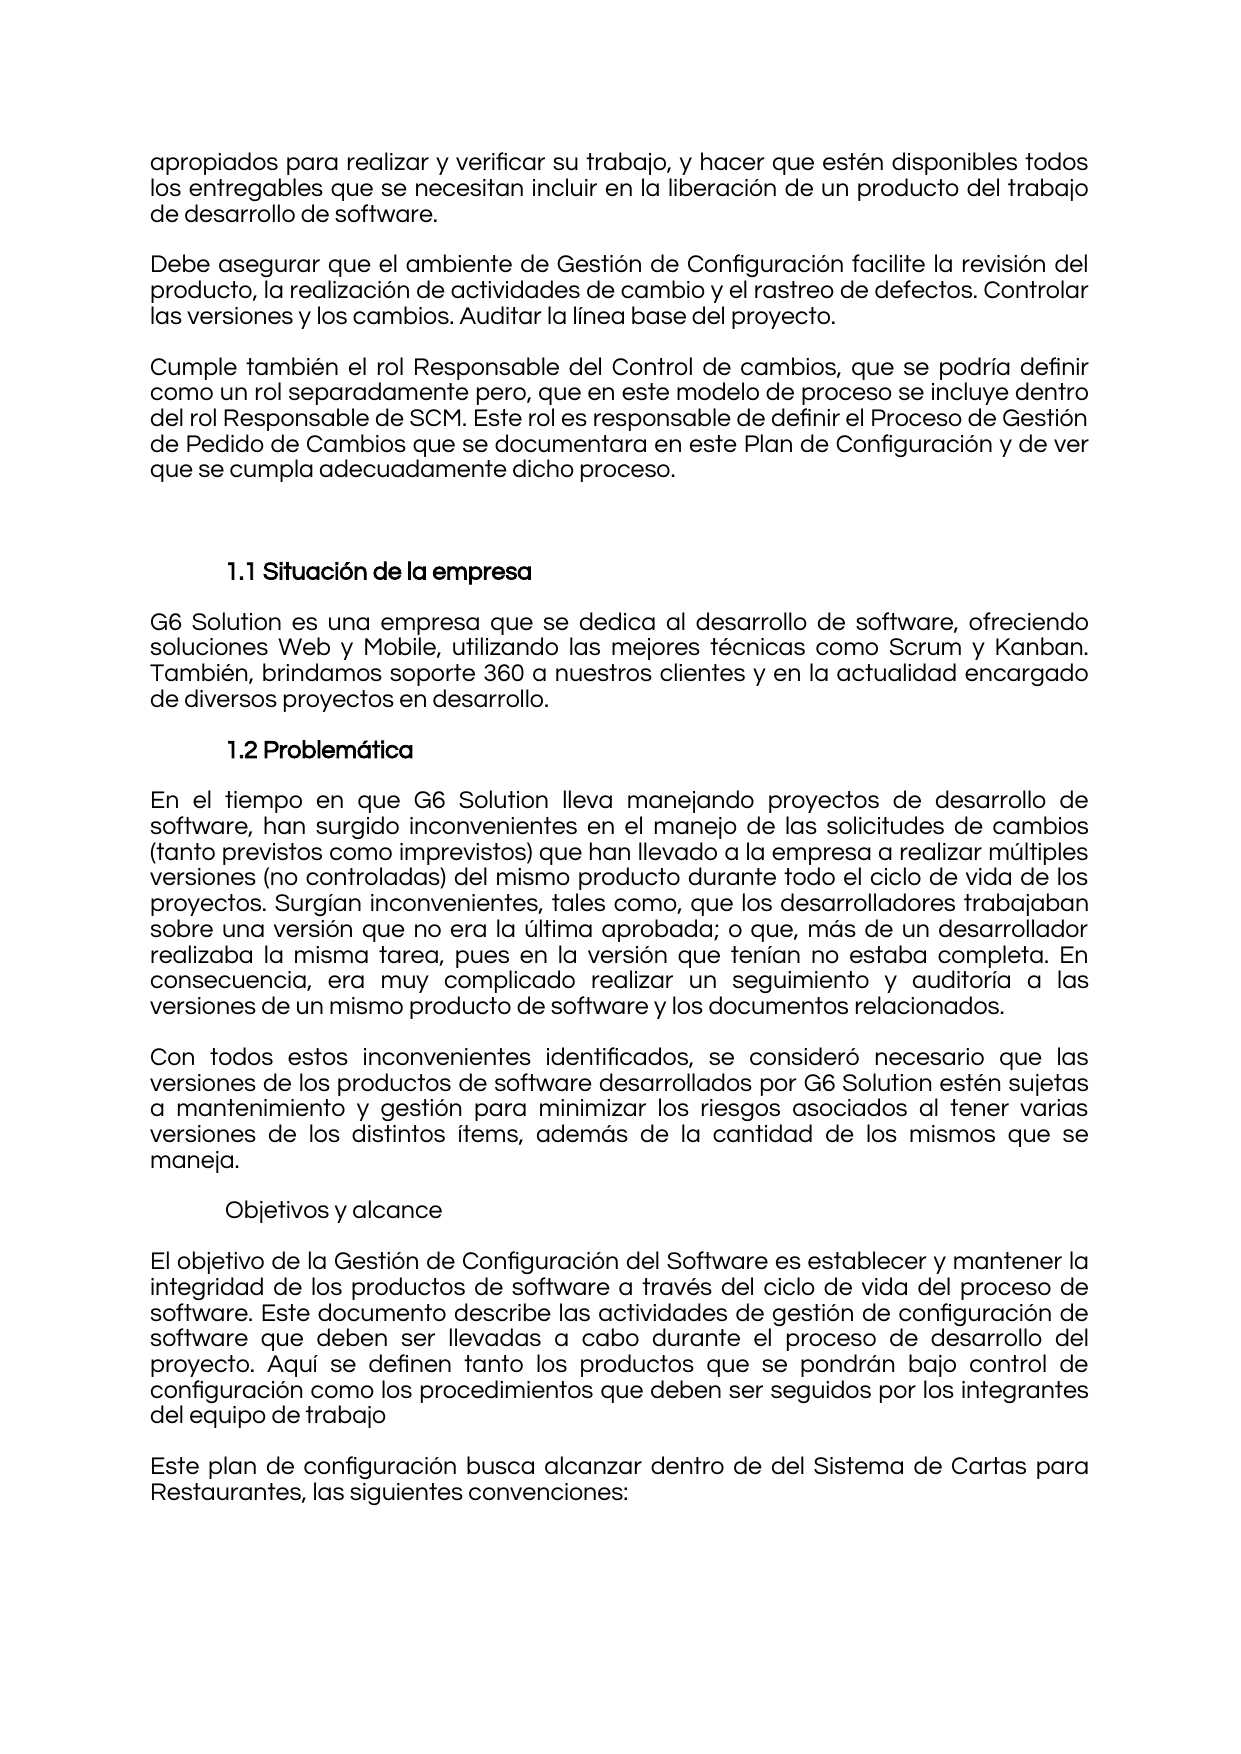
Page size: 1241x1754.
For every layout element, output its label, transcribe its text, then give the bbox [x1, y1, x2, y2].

text Objetivos y alcance [225, 1198, 1090, 1224]
text 1.1 Situación de la empresa [225, 559, 1090, 584]
text En el tiempo en que G6 Solution lleva manejando proyectos de desarrollo de software, han surgido inconvenientes en el manejo de las solicitudes de cambios (tanto previstos como imprevistos) que han llevado a la empresa a realizar múltiples versiones (no controladas) del mismo producto durante todo el ciclo de vida de los proyectos. Surgían inconvenientes, tales como, que los desarrolladores trabajaban sobre una versión que no era la última aprobada; o que, más de un desarrollador realizaba la misma tarea, pues en la versión que tenían no estaba completa. En consecuencia, era muy complicado realizar un seguimiento y auditoría a las versiones de un mismo producto de software y los documentos relacionados. [150, 788, 1090, 1020]
text Debe asegurar que el ambiente de Gestión de Configuración facilite la revisión del producto, la realización de actividades de cambio y el rastreo de defectos. Controlar las versiones y los cambios. Auditar la línea base del proyecto. [150, 252, 1090, 329]
text Este plan de configuración busca alcanzar dentro de del Sistema de Cartas para Restaurantes, las siguientes convenciones: [150, 1454, 1090, 1506]
text El objetivo de la Gestión de Configuración del Software es establecer y mantener la integridad de los productos de software a través del ciclo de vida del proceso de software. Este documento describe las actividades de gestión de configuración de software que deben ser llevadas a cabo durante el proceso de desarrollo del proyecto. Aquí se definen tanto los productos que se pondrán bajo control de configuración como los procedimientos que deben ser seguidos por los integrantes del equipo de trabajo [150, 1249, 1090, 1429]
text Cumple también el rol Responsable del Control de cambios, que se podría definir como un rol separadamente pero, que en este modelo de proceso se incluye dentro del rol Responsable de SCM. Este rol es responsable de definir el Proceso de Gestión de Pedido de Cambios que se documentara en este Plan de Configuración y de ver que se cumpla adecuadamente dicho proceso. [150, 354, 1090, 483]
text Con todos estos inconvenientes identificados, se consideró necesario que las versiones de los productos de software desarrollados por G6 Solution estén sujetas a mantenimiento y gestión para minimizar los riesgos asociados al tener varias versiones de los distintos ítems, además de la cantidad de los mismos que se maneja. [150, 1045, 1090, 1173]
text 1.2 Problemática [225, 737, 1090, 763]
text G6 Solution es una empresa que se dedica al desarrollo de software, ofreciendo soluciones Web y Mobile, utilizando las mejores técnicas como Scrum y Kanban. También, brindamos soporte 360 a nuestros clientes y en la actualidad encargado de diversos proyectos en desarrollo. [150, 609, 1090, 712]
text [150, 150, 1090, 227]
